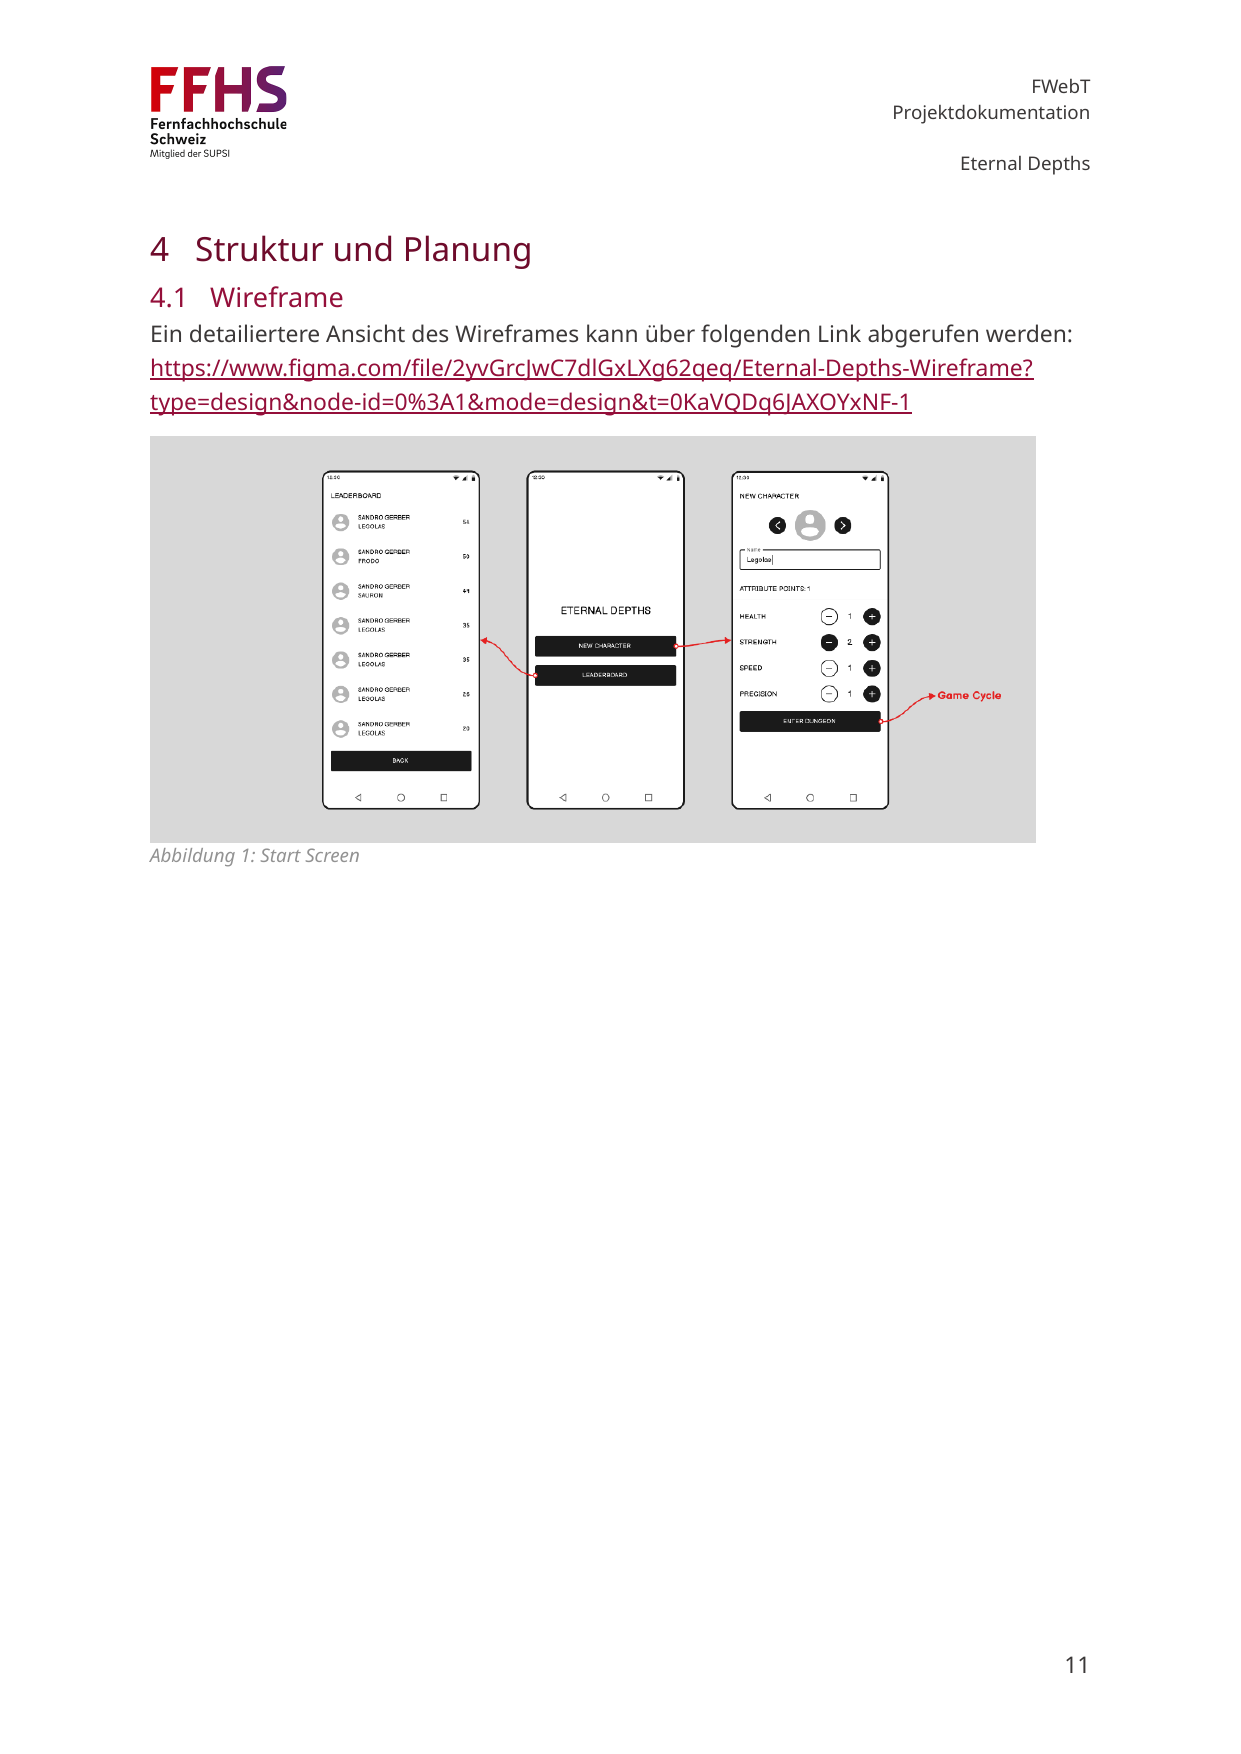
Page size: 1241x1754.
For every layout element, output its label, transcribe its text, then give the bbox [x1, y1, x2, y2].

text Ein detailiertere Ansicht des Wireframes kann über folgenden Link abgerufen werden: https://www.figma.com/file/2yvGrcJwC7dlGxLXg62qeq/Eternal-Depths-Wireframe?type=design&node-id=0%3A1&mode=design&t=0KaVQDq6JAXOYxNF-1 [150, 318, 1090, 417]
subtitle Wireframe [150, 278, 1090, 315]
subtitle Struktur und Planung [150, 225, 1090, 271]
picture [150, 66, 287, 159]
text Abbildung 1: Start Screen [150, 843, 1090, 868]
picture [150, 436, 1036, 843]
